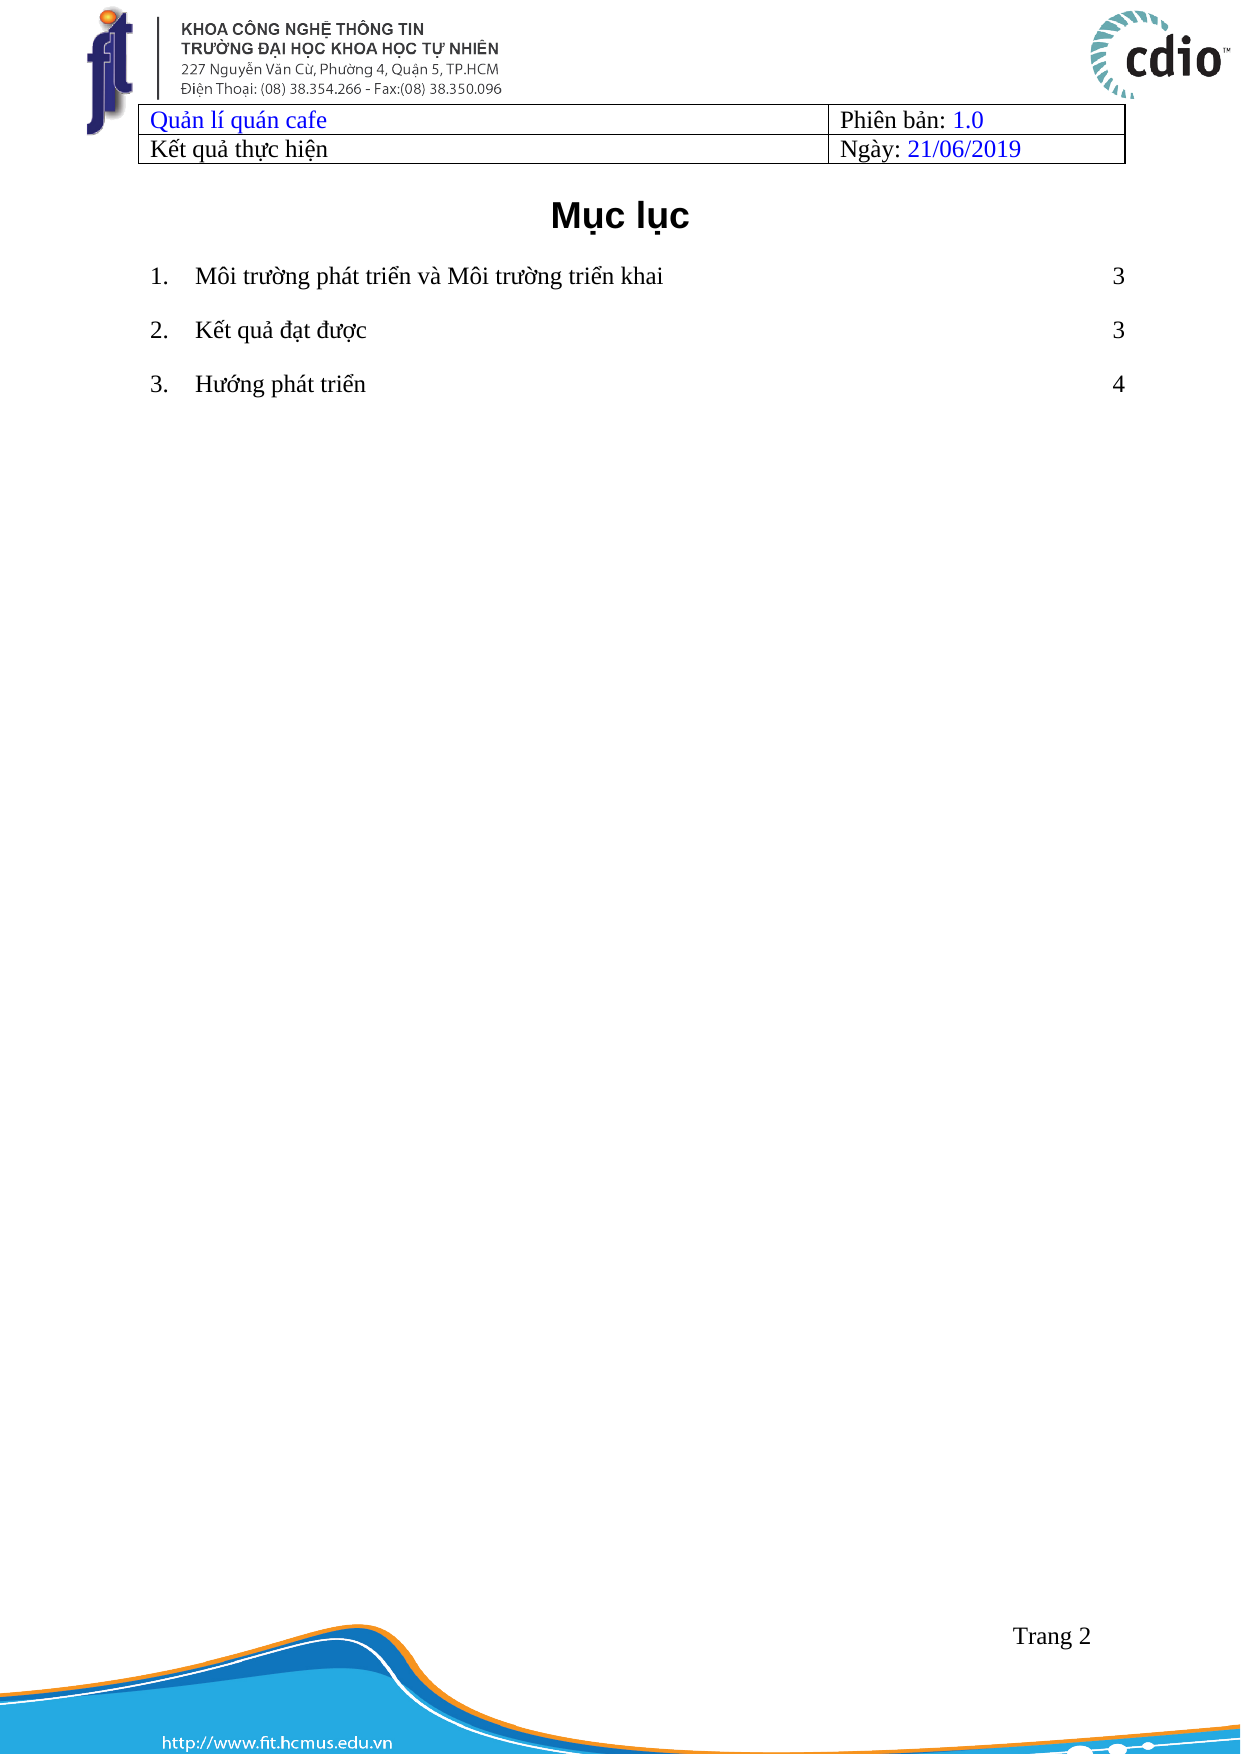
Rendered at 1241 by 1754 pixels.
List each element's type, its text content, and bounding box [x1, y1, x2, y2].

picture [139, 135, 828, 159]
picture [829, 135, 1124, 159]
picture [63, 0, 1241, 159]
text 2. Kết quả đạt được 3 [150, 315, 1015, 344]
picture [139, 105, 828, 134]
picture [0, 1621, 1241, 1754]
text 1. Môi trường phát triển và Môi trường triển khai 3 [150, 261, 1015, 290]
picture [829, 105, 1124, 134]
title Mục lục [150, 193, 1090, 236]
text 3. Hướng phát triển 4 [150, 369, 1015, 397]
